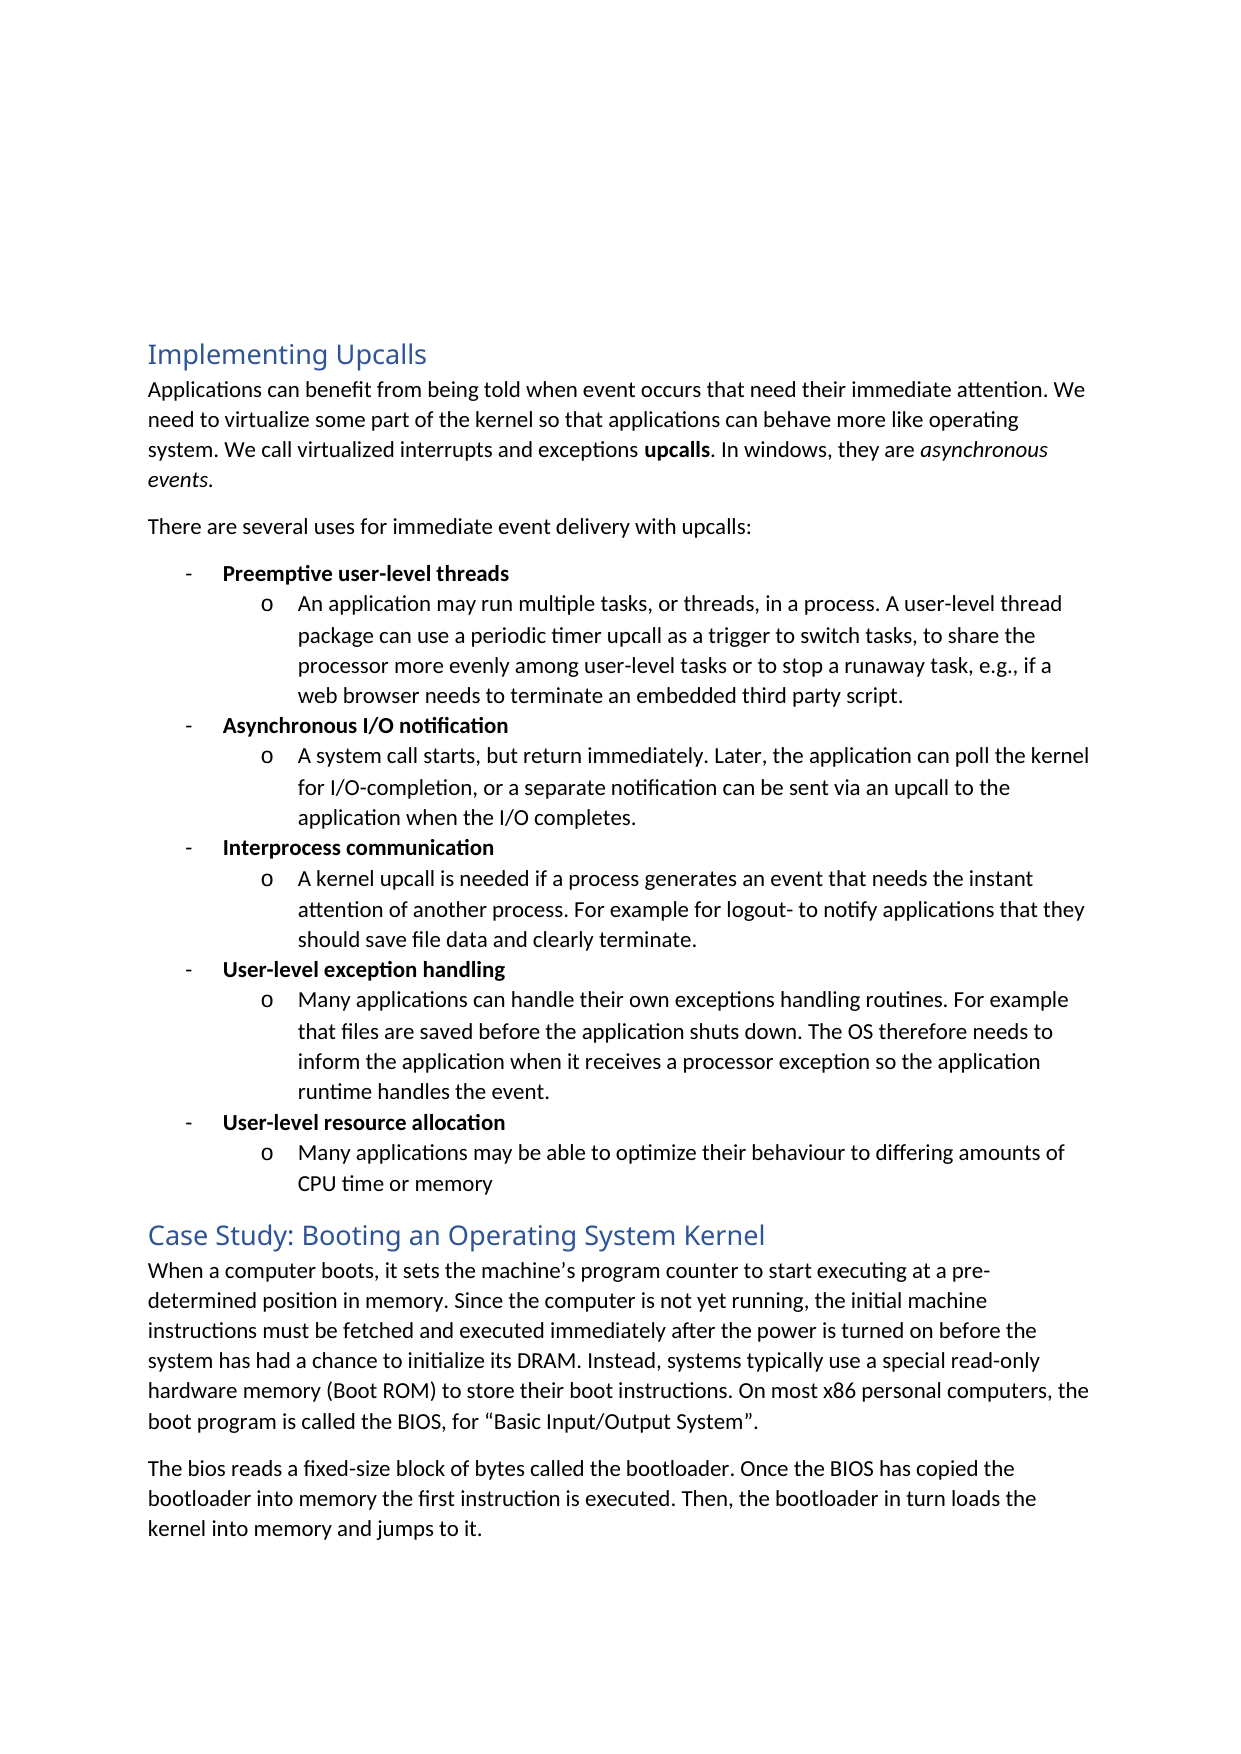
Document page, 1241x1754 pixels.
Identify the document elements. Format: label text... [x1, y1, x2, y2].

list A system call starts, but return immediately. Later, the application can poll the kernel for I/O-completion, or a separate notification can be sent via an upcall to the application when the I/O completes. [260, 742, 1093, 831]
subtitle Case Study: Booting an Operating System Kernel [148, 1216, 1093, 1253]
list A kernel upcall is needed if a process generates an event that needs the instant attention of another process. For example for logout- to notify applications that they should save file data and clearly terminate. [260, 864, 1093, 953]
text When a computer boots, it sets the machine’s program counter to start executing at a pre-determined position in memory. Since the computer is not yet running, the initial machine instructions must be fetched and executed immediately after the power is turned on before the system has had a chance to initialize its DRAM. Instead, systems typically use a special read-only hardware memory (Boot ROM) to store their boot instructions. On most x86 personal computers, the boot program is called the BIOS, for “Basic Input/Output System”. [148, 1256, 1093, 1435]
list An application may run multiple tasks, or threads, in a process. A user-level thread package can use a periodic timer upcall as a trigger to switch tasks, to share the processor more evenly among user-level tasks or to stop a runaway task, e.g., if a web browser needs to terminate an embedded third party script. [260, 589, 1093, 709]
list Interprocess communication [185, 833, 1093, 861]
list Many applications can handle their own exceptions handling routines. For example that files are saved before the application shuts down. The OS therefore needs to inform the application when it receives a processor exception so the application runtime handles the event. [260, 986, 1093, 1105]
text Applications can benefit from being told when event occurs that need their immediate attention. We need to virtualize some part of the kernel so that applications can behave more like operating system. We call virtualized interrupts and exceptions upcalls. In windows, they are asynchronous events. [148, 375, 1093, 493]
subtitle Implementing Upcalls [148, 335, 1093, 372]
list User-level exception handling [185, 955, 1093, 983]
text There are several uses for immediate event delivery with upcalls: [148, 512, 1093, 540]
list Preemptive user-level threads [185, 559, 1093, 587]
text The bios reads a fixed-size block of bytes called the bootloader. Once the BIOS has copied the bootloader into memory the first instruction is executed. Then, the bootloader in turn loads the kernel into memory and jumps to it. [148, 1454, 1093, 1542]
list User-level resource allocation [185, 1108, 1093, 1136]
list Asynchronous I/O notification [185, 711, 1093, 739]
list Many applications may be able to optimize their behaviour to differing amounts of CPU time or memory [260, 1138, 1093, 1197]
